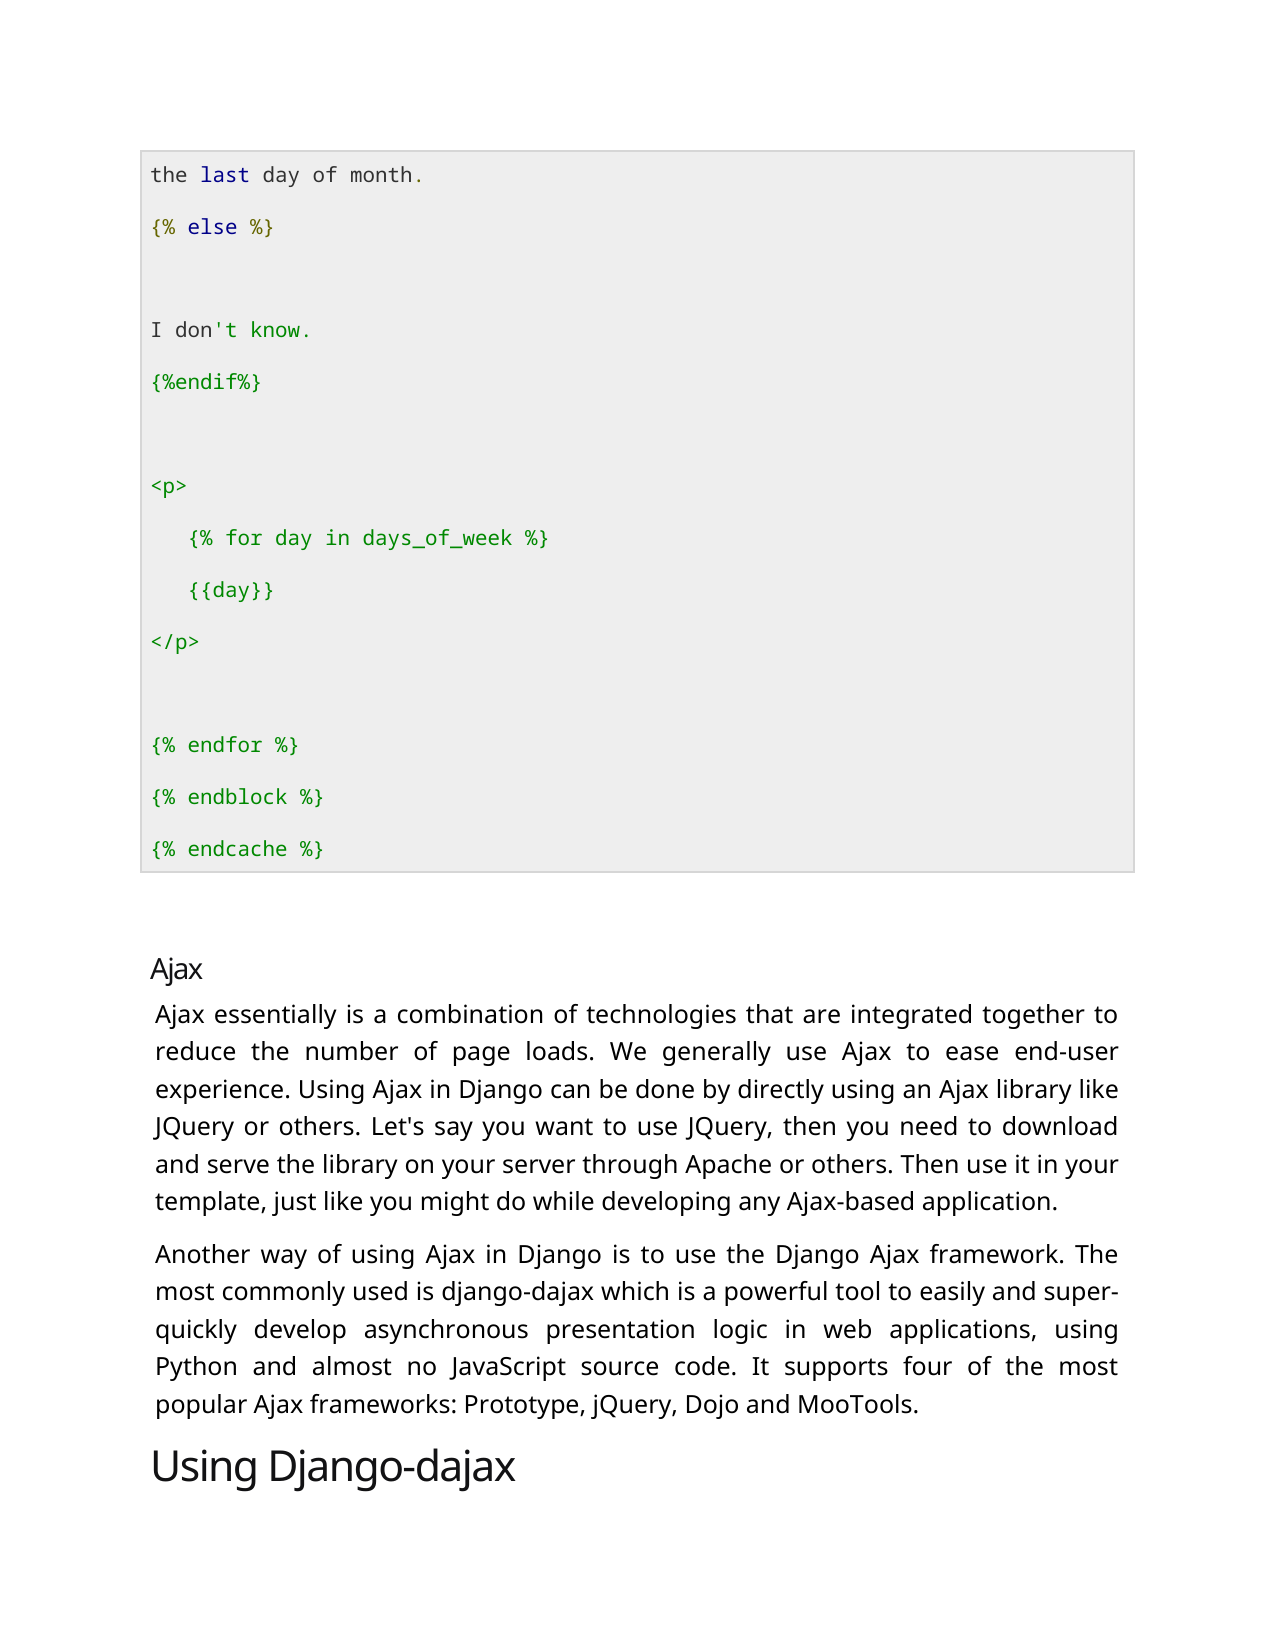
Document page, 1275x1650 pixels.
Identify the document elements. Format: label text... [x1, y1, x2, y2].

text {% else %} [142, 202, 1133, 240]
text <p> [142, 461, 1133, 499]
text {% endblock %} [142, 772, 1133, 811]
text </p> [142, 617, 1133, 655]
text I don't know. [142, 306, 1133, 344]
text Using Django-dajax [150, 1436, 1120, 1494]
text Ajax essentially is a combination of technologies that are integrated together to reduce the number of page loads. We generally use Ajax to ease end-user experience. Using Ajax in Django can be done by directly using an Ajax library like JQuery or others. Let's say you want to use JQuery, then you need to download and serve the library on your server through Apache or others. Then use it in your template, just like you might do while developing any Ajax-based application. [155, 993, 1120, 1218]
text {{day}} [142, 565, 1133, 603]
text Another way of using Ajax in Django is to use the Django Ajax framework. The most commonly used is django-dajax which is a powerful tool to easily and super-quickly develop asynchronous presentation logic in web applications, using Python and almost no JavaScript source code. It supports four of the most popular Ajax frameworks: Prototype, jQuery, Dojo and MooTools. [155, 1233, 1120, 1421]
text the last day of month. [142, 152, 1133, 188]
subtitle Ajax [150, 941, 1120, 988]
text {%endif%} [142, 357, 1133, 396]
text {% for day in days_of_week %} [142, 513, 1133, 551]
text {% endcache %} [142, 824, 1133, 871]
text {% endfor %} [142, 721, 1133, 759]
